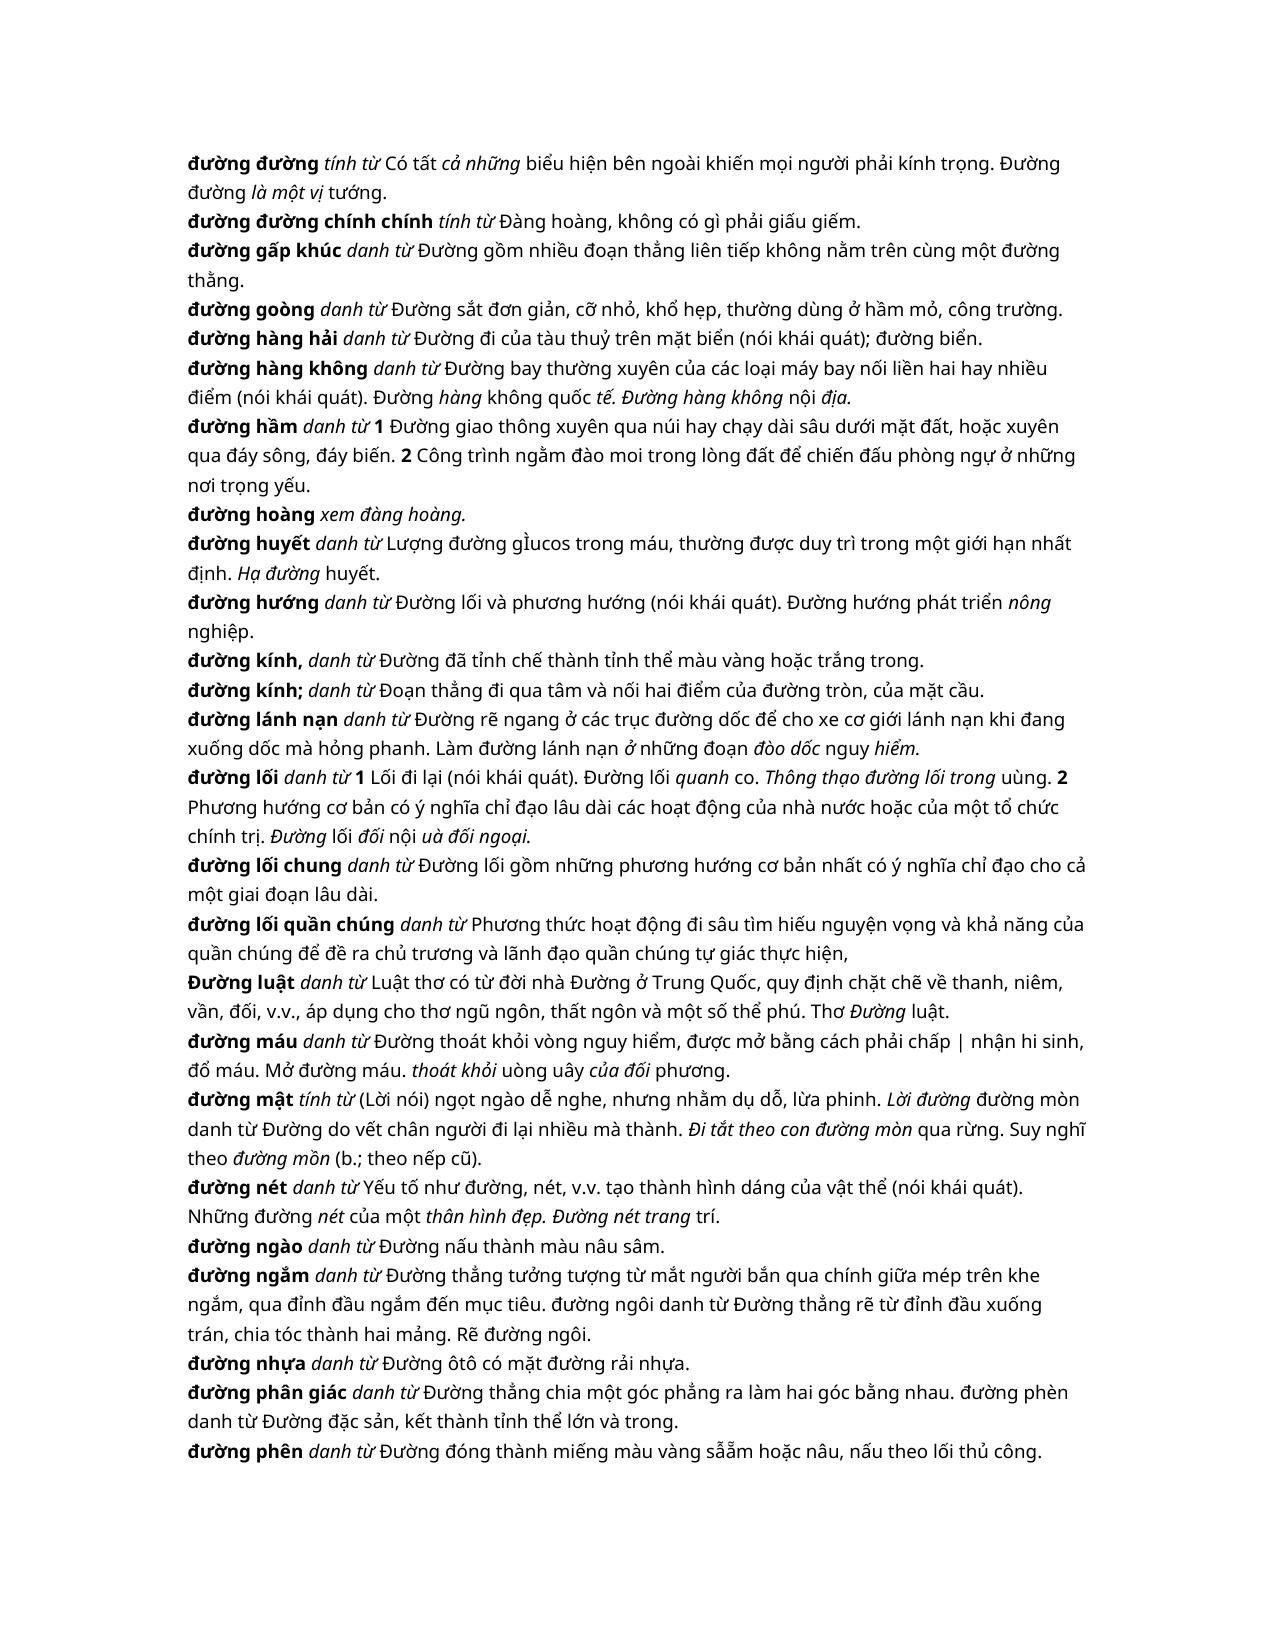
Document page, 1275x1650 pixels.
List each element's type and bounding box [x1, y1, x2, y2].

text [187, 150, 1087, 1463]
